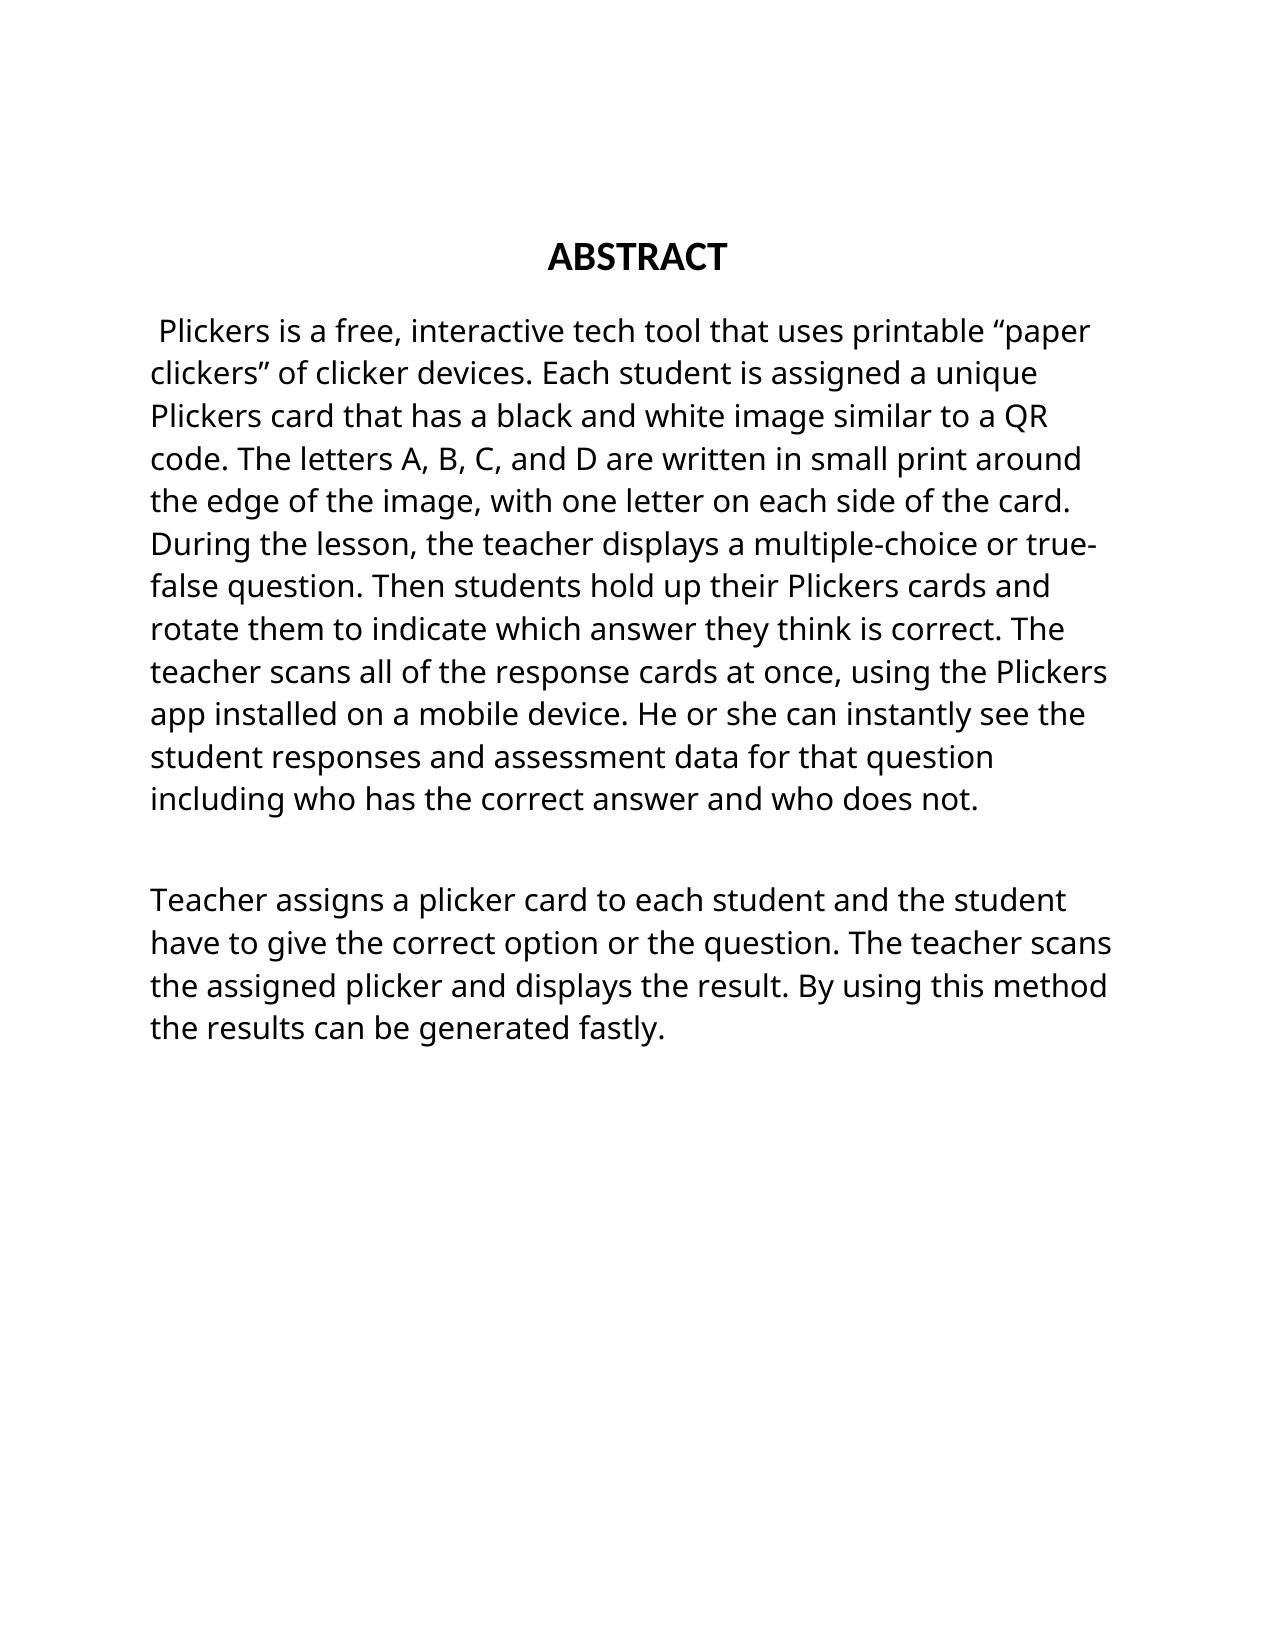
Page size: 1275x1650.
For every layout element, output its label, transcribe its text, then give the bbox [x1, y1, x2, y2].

text Plickers is a free, interactive tech tool that uses printable “paper clickers” of clicker devices. Each student is assigned a unique Plickers card that has a black and white image similar to a QR code. The letters A, B, C, and D are written in small print around the edge of the image, with one letter on each side of the card. During the lesson, the teacher displays a multiple-choice or true-false question. Then students hold up their Plickers cards and rotate them to indicate which answer they think is correct. The teacher scans all of the response cards at once, using the Plickers app installed on a mobile device. He or she can instantly see the student responses and assessment data for that question including who has the correct answer and who does not. [150, 309, 1125, 820]
text ABSTRACT [150, 229, 1125, 280]
text Teacher assigns a plicker card to each student and the student have to give the correct option or the question. The teacher scans the assigned plicker and displays the result. By using this method the results can be generated fastly. [150, 878, 1125, 1049]
